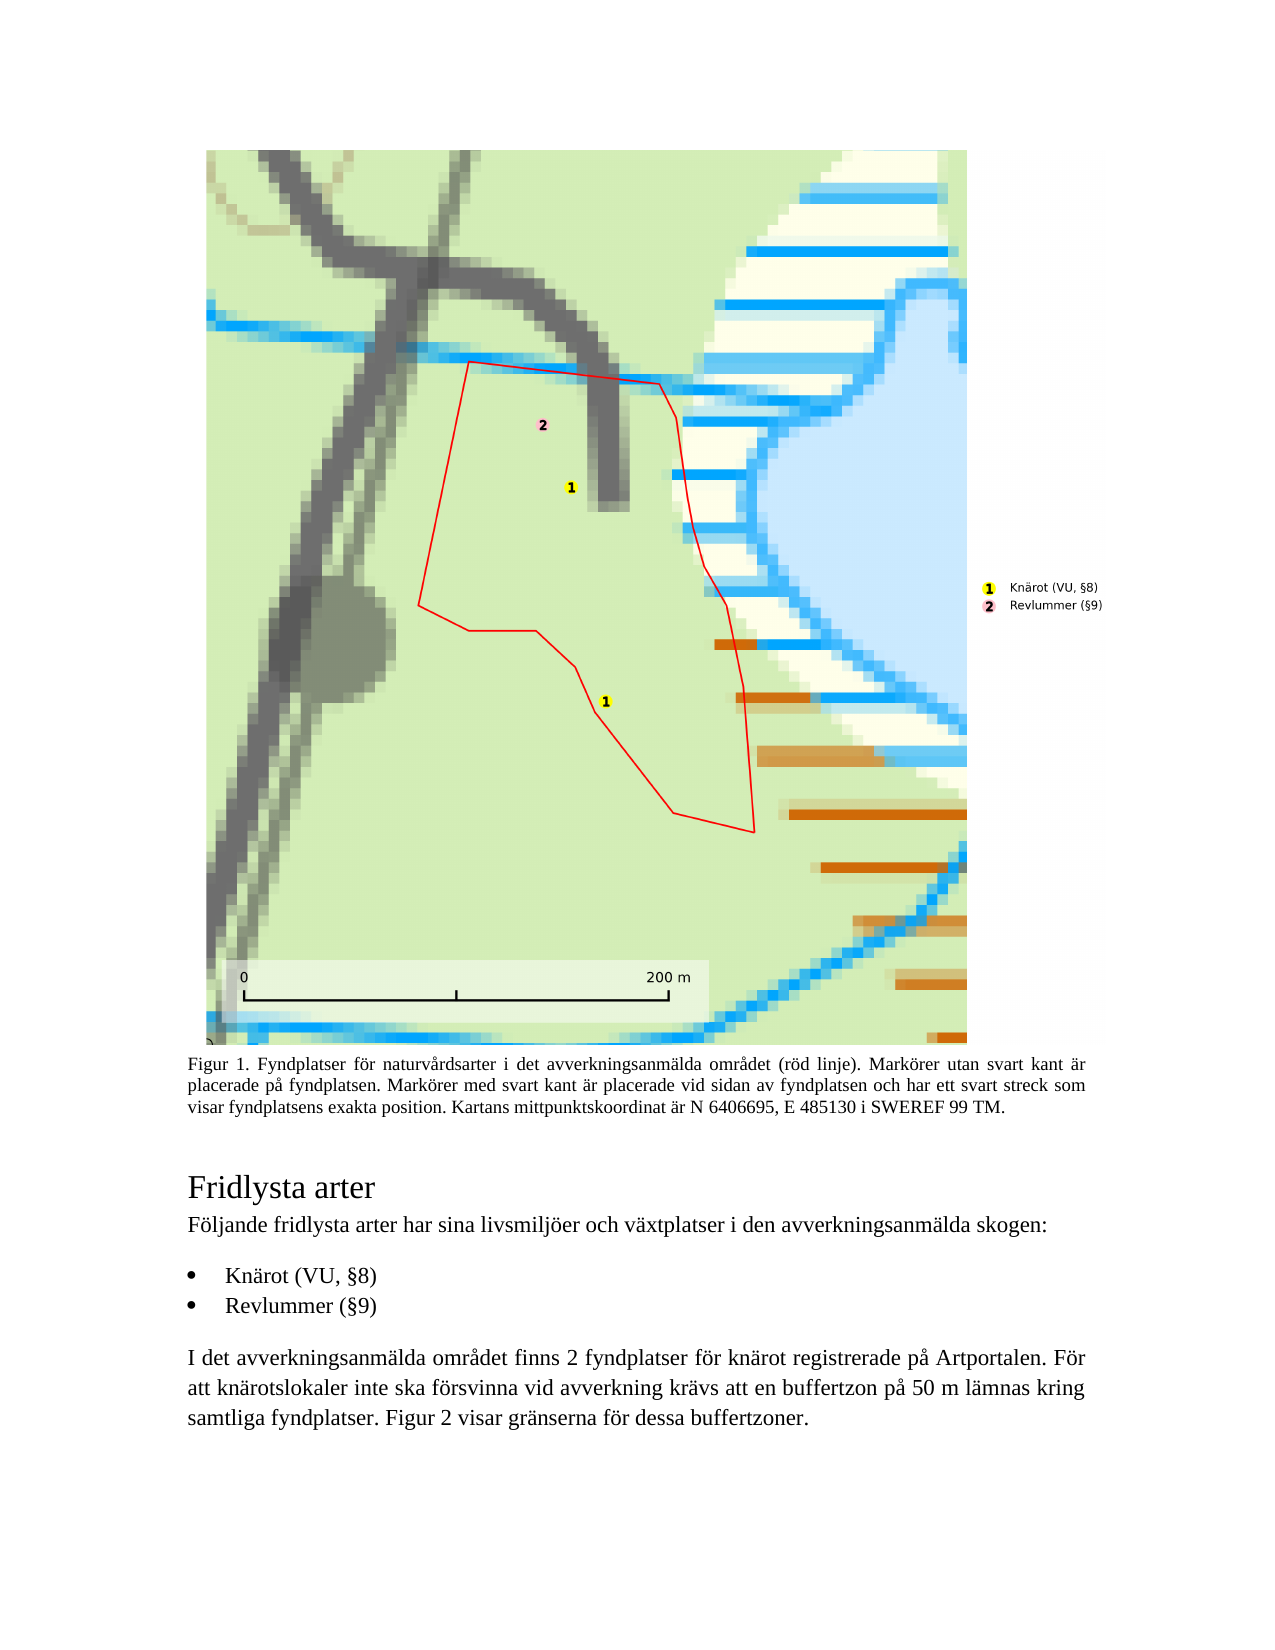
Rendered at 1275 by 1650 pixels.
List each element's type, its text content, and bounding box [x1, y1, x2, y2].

text Följande fridlysta arter har sina livsmiljöer och växtplatser i den avverkningsanmälda skogen: [187, 1211, 1087, 1238]
text I det avverkningsanmälda området finns 2 fyndplatser för knärot registrerade på Artportalen. För att knärotslokaler inte ska försvinna vid avverkning krävs att en buffertzon på 50 m lämnas kring samtliga fyndplatser. Figur 2 visar gränserna för dessa buffertzoner. [187, 1343, 1087, 1430]
picture [206, 150, 1107, 1045]
text Figur 1. Fyndplatser för naturvårdsarter i det avverkningsanmälda området (röd linje). Markörer utan svart kant är placerade på fyndplatsen. Markörer med svart kant är placerade vid sidan av fyndplatsen och har ett svart streck som visar fyndplatsens exakta position. Kartans mittpunktskoordinat är N 6406695, E 485130 i SWEREF 99 TM. [187, 1052, 1087, 1117]
list Revlummer (§9) [187, 1292, 1087, 1319]
list Knärot (VU, §8) [187, 1262, 1087, 1289]
subtitle Fridlysta arter [187, 1167, 1087, 1206]
